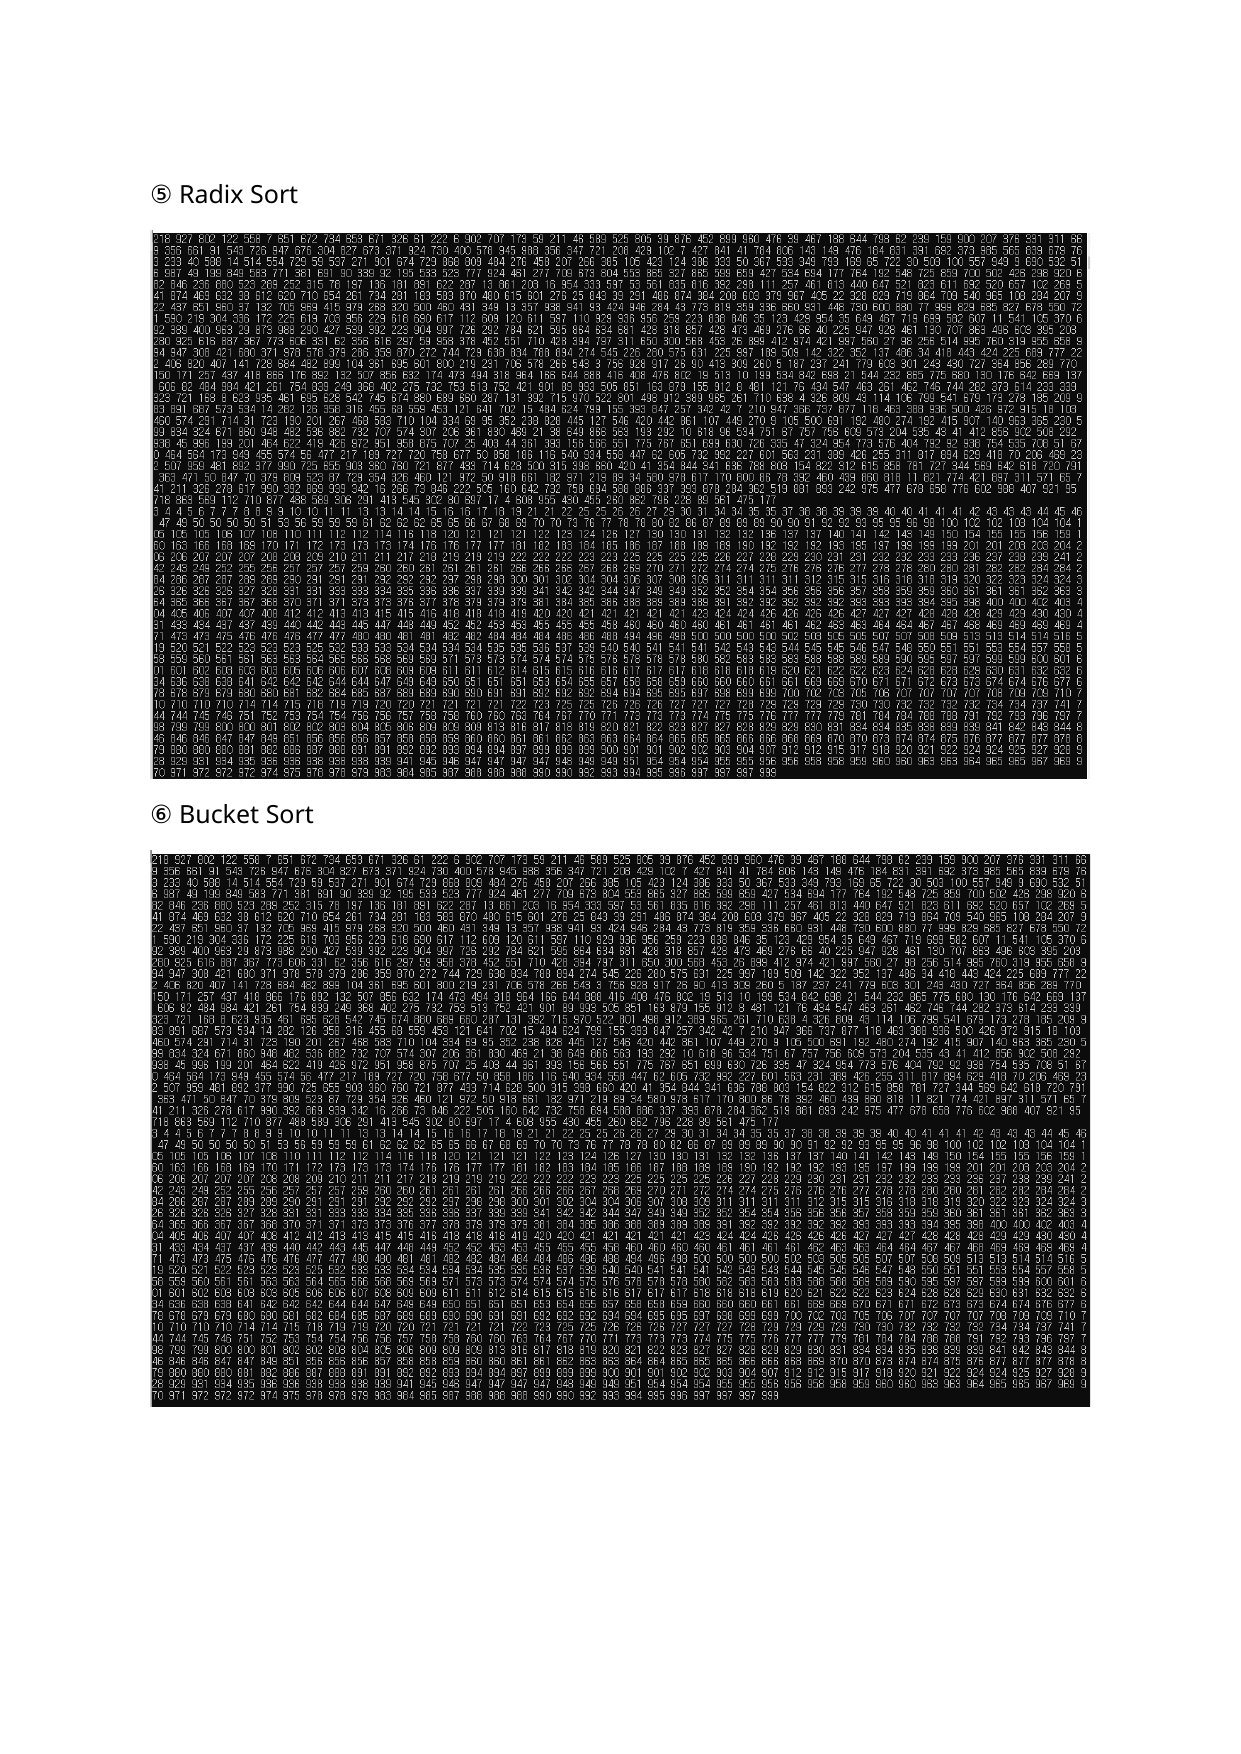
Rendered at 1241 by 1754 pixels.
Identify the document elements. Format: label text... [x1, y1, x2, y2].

picture [150, 230, 1091, 779]
picture [150, 850, 1091, 1407]
text ⑤ Radix Sort [150, 177, 1090, 211]
text ⑥ Bucket Sort [150, 797, 1090, 831]
